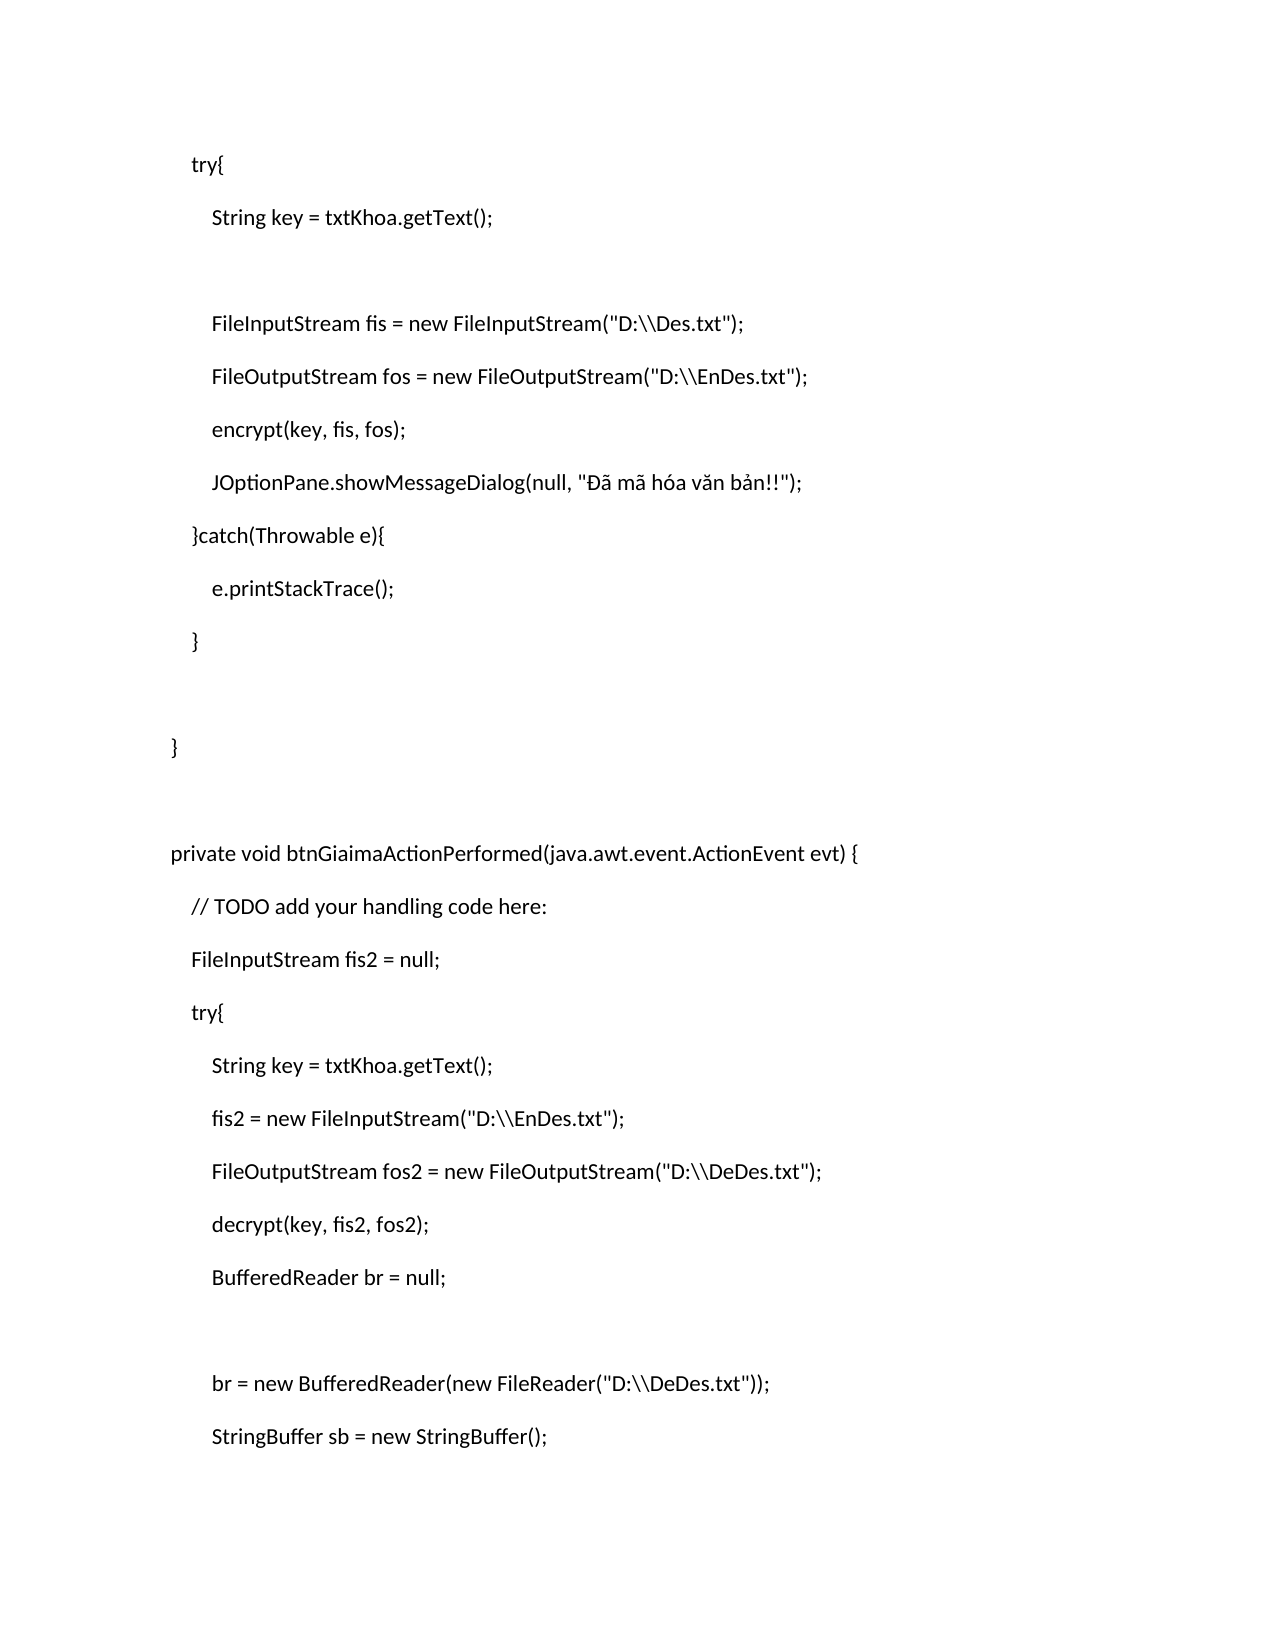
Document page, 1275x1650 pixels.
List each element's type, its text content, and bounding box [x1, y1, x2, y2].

text br = new BufferedReader(new FileReader("D:\\DeDes.txt")); [150, 1369, 1125, 1397]
text FileOutputStream fos2 = new FileOutputStream("D:\\DeDes.txt"); [150, 1157, 1125, 1185]
text try{ [150, 150, 1125, 178]
text encrypt(key, fis, fos); [150, 415, 1125, 443]
text String key = txtKhoa.getText(); [150, 1051, 1125, 1079]
text try{ [150, 998, 1125, 1026]
text } [150, 733, 1125, 761]
text private void btnGiaimaActionPerformed(java.awt.event.ActionEvent evt) { [150, 839, 1125, 867]
text decrypt(key, fis2, fos2); [150, 1210, 1125, 1238]
text FileOutputStream fos = new FileOutputStream("D:\\EnDes.txt"); [150, 362, 1125, 390]
text StringBuffer sb = new StringBuffer(); [150, 1422, 1125, 1451]
text }catch(Throwable e){ [150, 521, 1125, 549]
text } [150, 627, 1125, 655]
text FileInputStream fis = new FileInputStream("D:\\Des.txt"); [150, 309, 1125, 337]
text FileInputStream fis2 = null; [150, 945, 1125, 973]
text e.printStackTrace(); [150, 574, 1125, 602]
text JOptionPane.showMessageDialog(null, "Đã mã hóa văn bản!!"); [150, 468, 1125, 496]
text BufferedReader br = null; [150, 1263, 1125, 1291]
text // TODO add your handling code here: [150, 892, 1125, 920]
text fis2 = new FileInputStream("D:\\EnDes.txt"); [150, 1104, 1125, 1132]
text String key = txtKhoa.getText(); [150, 203, 1125, 231]
